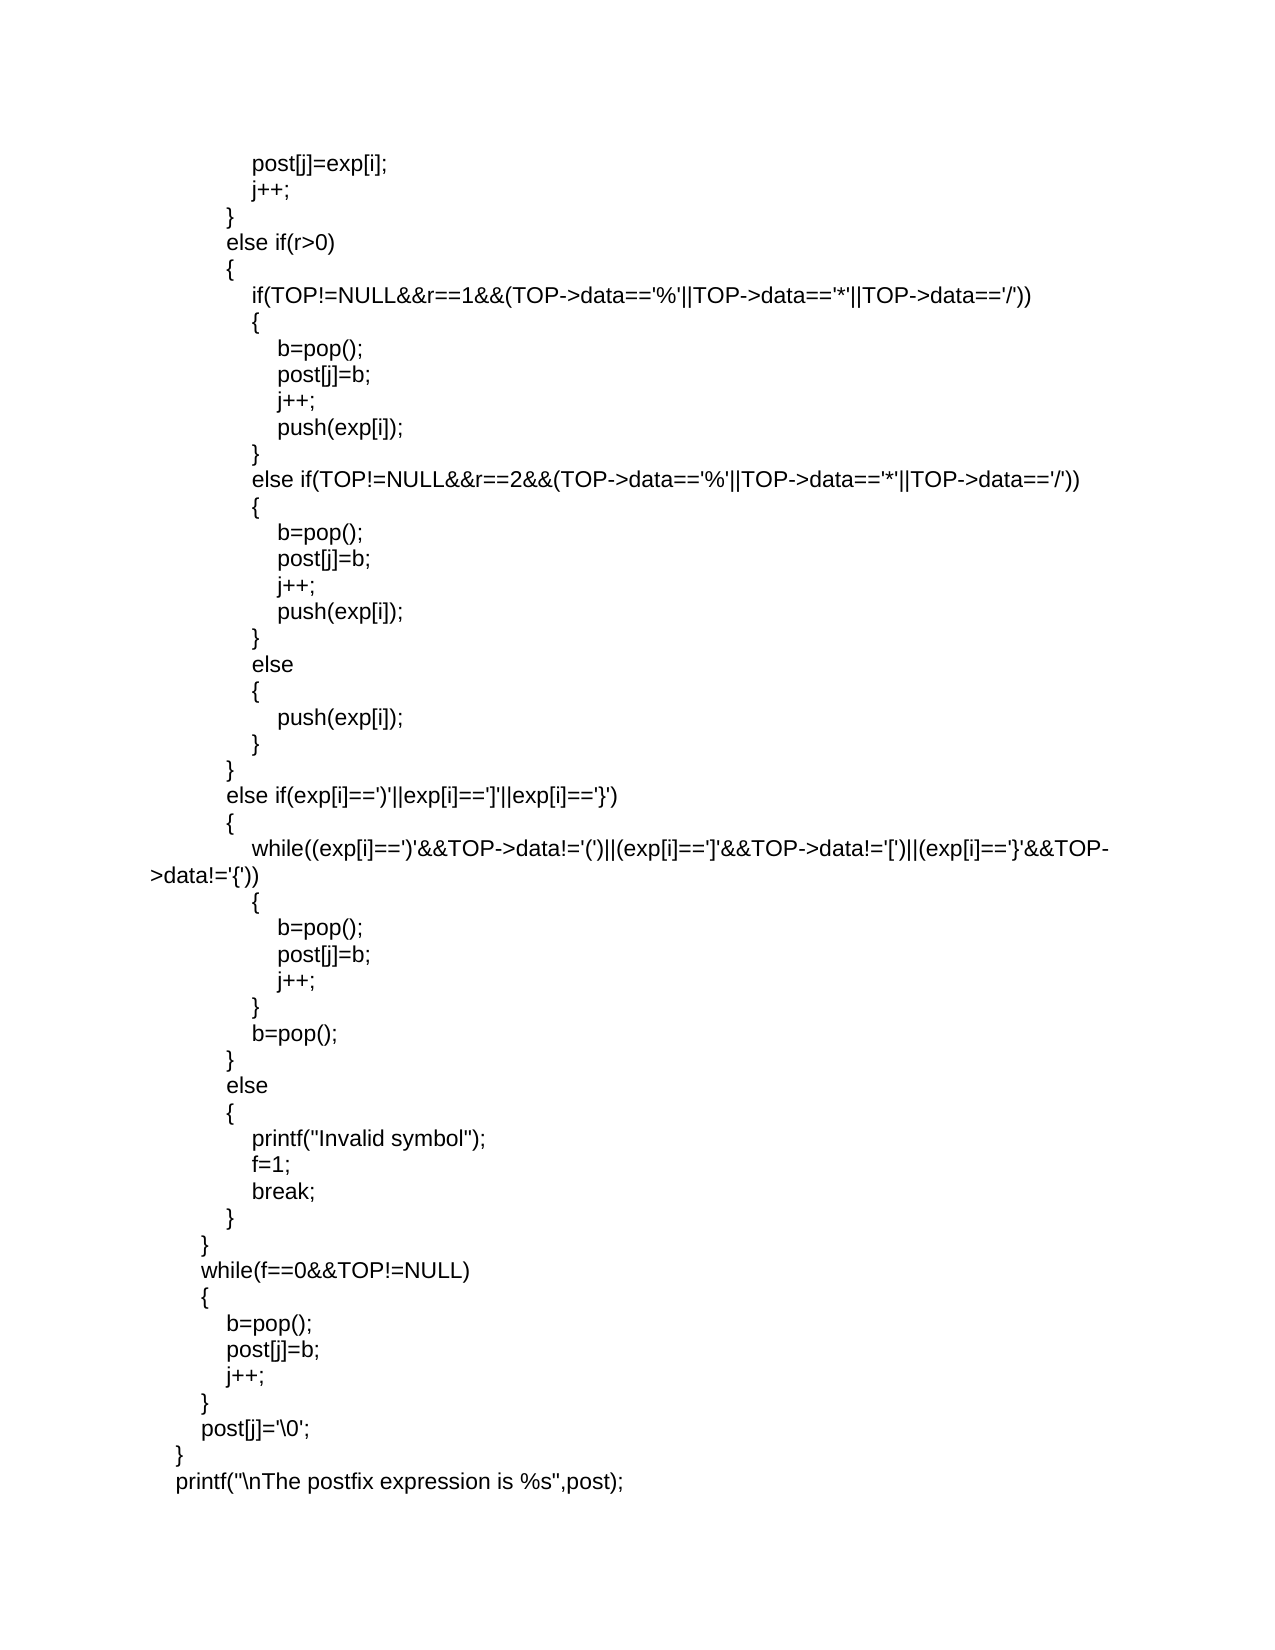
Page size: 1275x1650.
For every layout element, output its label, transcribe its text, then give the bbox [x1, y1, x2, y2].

text { [150, 308, 1125, 334]
text } [150, 1389, 1125, 1415]
text post[j]=b; [150, 361, 1125, 387]
text while((exp[i]==')'&&TOP->data!='(')||(exp[i]==']'&&TOP->data!='[')||(exp[i]=='}'&&TOP->data!='{')) [150, 835, 1125, 888]
text b=pop(); [150, 1309, 1125, 1336]
text } [150, 993, 1125, 1020]
text } [150, 624, 1125, 651]
text j++; [150, 967, 1125, 993]
text { [150, 493, 1125, 519]
text post[j]=b; [150, 1336, 1125, 1362]
text b=pop(); [150, 519, 1125, 545]
text b=pop(); [150, 914, 1125, 941]
text break; [150, 1178, 1125, 1204]
text printf("\nThe postfix expression is %s",post); [150, 1468, 1125, 1494]
text printf("Invalid symbol"); [150, 1125, 1125, 1151]
text { [150, 255, 1125, 282]
text post[j]=exp[i]; [150, 150, 1125, 176]
text } [150, 1204, 1125, 1231]
text while(f==0&&TOP!=NULL) [150, 1257, 1125, 1283]
text } [150, 440, 1125, 466]
text { [150, 888, 1125, 914]
text if(TOP!=NULL&&r==1&&(TOP->data=='%'||TOP->data=='*'||TOP->data=='/')) [150, 282, 1125, 308]
text } [150, 203, 1125, 229]
text f=1; [150, 1151, 1125, 1178]
text post[j]=b; [150, 941, 1125, 967]
text else [150, 651, 1125, 677]
text else if(TOP!=NULL&&r==2&&(TOP->data=='%'||TOP->data=='*'||TOP->data=='/')) [150, 466, 1125, 493]
text { [150, 677, 1125, 703]
text } [150, 1441, 1125, 1468]
text j++; [150, 176, 1125, 203]
text else [150, 1072, 1125, 1099]
text } [150, 1046, 1125, 1072]
text post[j]='\0'; [150, 1415, 1125, 1441]
text j++; [150, 387, 1125, 413]
text { [150, 809, 1125, 835]
text } [150, 756, 1125, 782]
text b=pop(); [150, 1020, 1125, 1046]
text j++; [150, 572, 1125, 598]
text push(exp[i]); [150, 413, 1125, 440]
text { [150, 1099, 1125, 1125]
text } [150, 730, 1125, 756]
text push(exp[i]); [150, 703, 1125, 730]
text b=pop(); [150, 334, 1125, 361]
text { [150, 1283, 1125, 1309]
text } [150, 1231, 1125, 1257]
text j++; [150, 1362, 1125, 1389]
text else if(exp[i]==')'||exp[i]==']'||exp[i]=='}') [150, 782, 1125, 809]
text else if(r>0) [150, 229, 1125, 255]
text push(exp[i]); [150, 598, 1125, 624]
text post[j]=b; [150, 545, 1125, 572]
